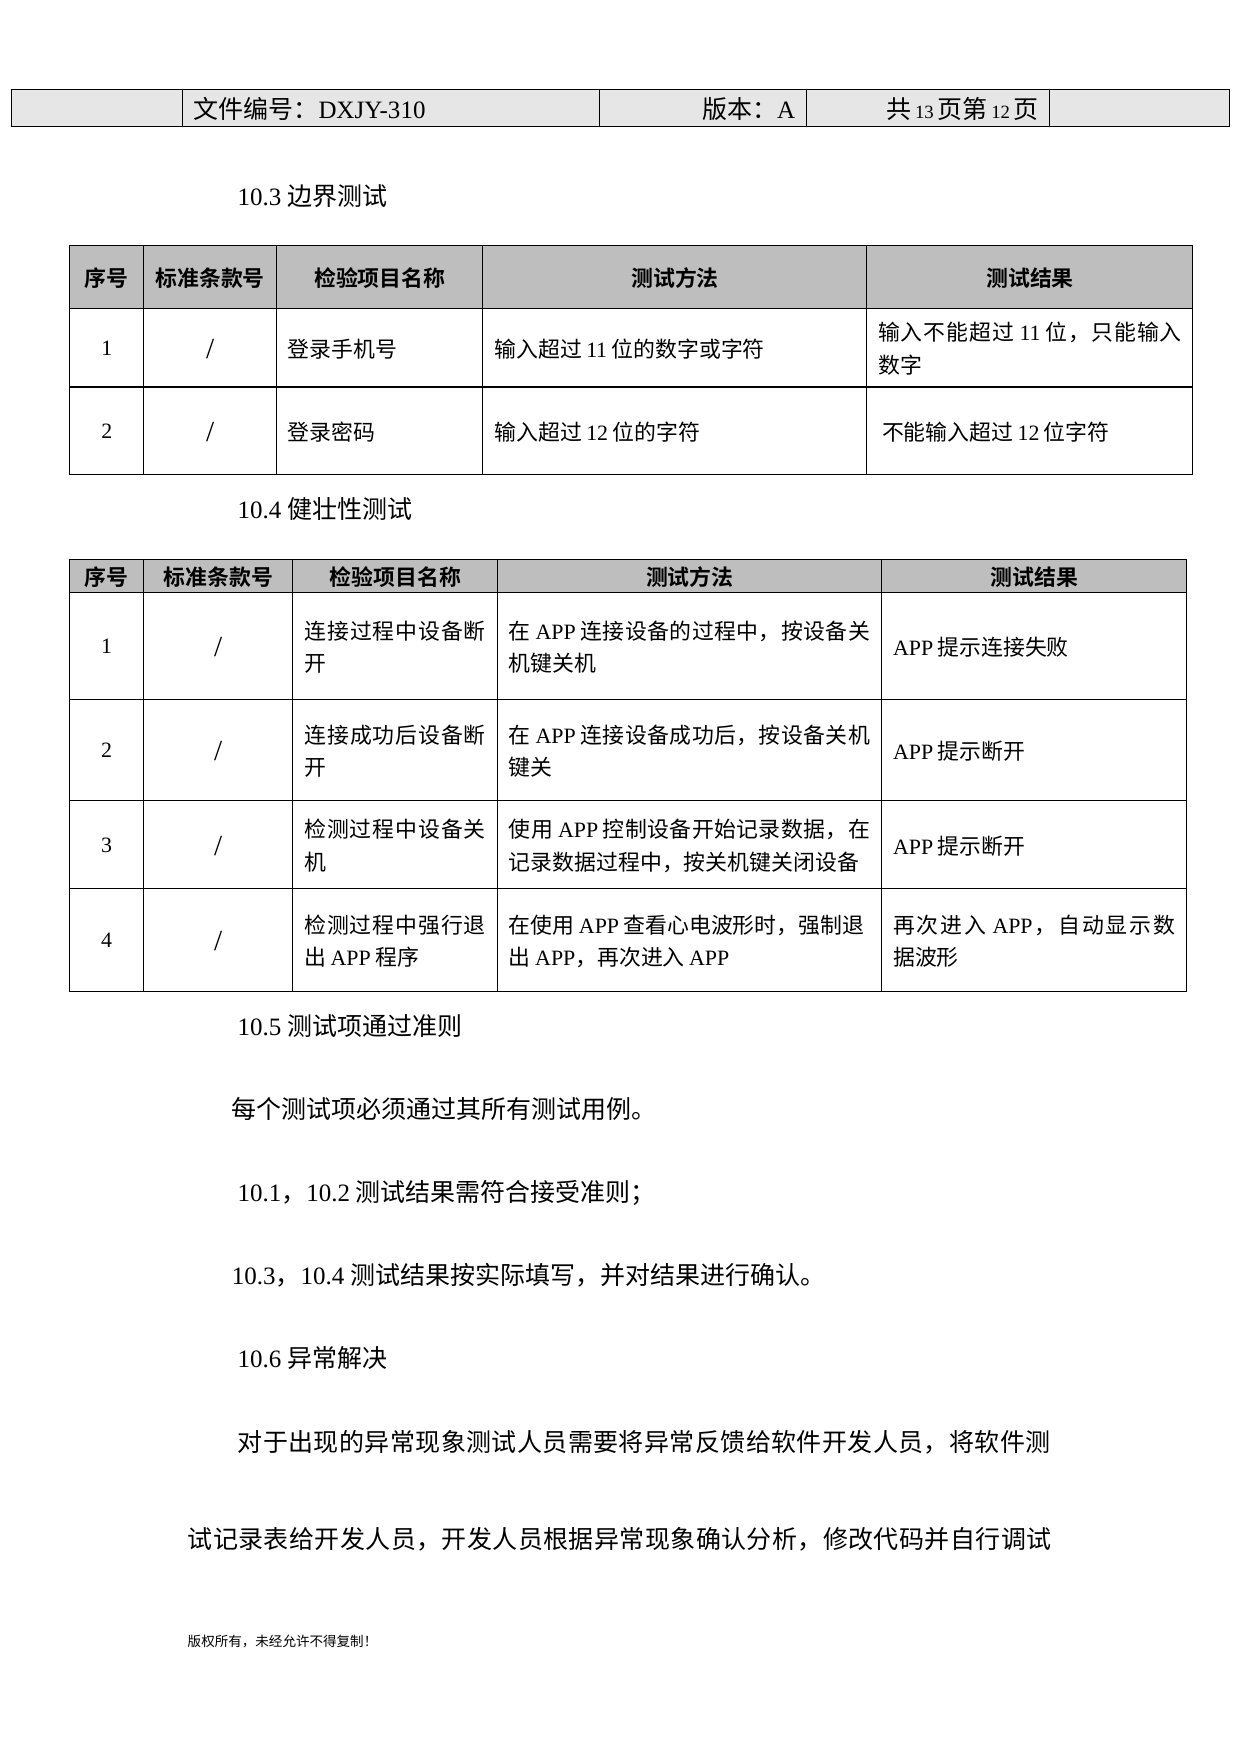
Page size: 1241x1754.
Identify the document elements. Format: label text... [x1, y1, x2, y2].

table_cell 3 [70, 801, 143, 888]
table_cell 登录密码 [277, 388, 482, 474]
table_header 检验项目名称 [277, 246, 482, 308]
table_cell 连接成功后设备断开 [293, 700, 497, 800]
table_cell 输入不能超过11位，只能输入数字 [867, 309, 1192, 386]
table_cell / [144, 889, 292, 991]
table_cell APP提示连接失败 [882, 593, 1186, 698]
list 测试项通过准则 [187, 992, 1053, 1057]
table_cell 再次进入APP，自动显示数据波形 [882, 889, 1186, 991]
table_header 序号 [70, 560, 143, 592]
list 健壮性测试 [187, 475, 1053, 540]
table_cell 检测过程中设备关机 [293, 801, 497, 888]
table_cell 4 [70, 889, 143, 991]
table_cell 2 [70, 700, 143, 800]
table_header 测试方法 [498, 560, 881, 592]
table_cell 连接过程中设备断开 [293, 593, 497, 698]
table_header 检验项目名称 [293, 560, 497, 592]
table_cell 在APP连接设备成功后，按设备关机键关 [498, 700, 881, 800]
list 异常解决 [187, 1324, 1053, 1389]
table_header 测试结果 [867, 246, 1192, 308]
text 10.1，10.2测试结果需符合接受准则； [187, 1158, 1053, 1223]
table_header 序号 [70, 246, 143, 308]
table_cell 不能输入超过12位字符 [867, 388, 1192, 474]
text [187, 1408, 1053, 1570]
table_cell APP提示断开 [882, 700, 1186, 800]
list 10.3，10.4 测试结果按实际填写，并对结果进行确认。 [187, 1241, 1053, 1306]
table_cell APP提示断开 [882, 801, 1186, 888]
table_cell / [144, 593, 292, 698]
table_cell / [144, 388, 276, 474]
table_cell 1 [70, 309, 143, 386]
table_cell / [144, 700, 292, 800]
table_header 标准条款号 [144, 560, 292, 592]
table_cell 登录手机号 [277, 309, 482, 386]
list 边界测试 [187, 162, 1053, 227]
table_header 测试结果 [882, 560, 1186, 592]
text 每个测试项必须通过其所有测试用例。 [187, 1075, 1053, 1140]
table_cell 检测过程中强行退出APP程序 [293, 889, 497, 991]
table_cell / [144, 309, 276, 386]
table_cell 输入超过12位的字符 [483, 388, 866, 474]
table_cell 1 [70, 593, 143, 698]
table_cell 在APP连接设备的过程中，按设备关机键关机 [498, 593, 881, 698]
table_cell 输入超过11位的数字或字符 [483, 309, 866, 386]
table_cell / [144, 801, 292, 888]
table_cell 在使用APP查看心电波形时，强制退出APP，再次进入APP [498, 889, 881, 991]
table_header 测试方法 [483, 246, 866, 308]
table_cell 使用APP控制设备开始记录数据，在记录数据过程中，按关机键关闭设备 [498, 801, 881, 888]
table_header 标准条款号 [144, 246, 276, 308]
table_cell 2 [70, 388, 143, 474]
